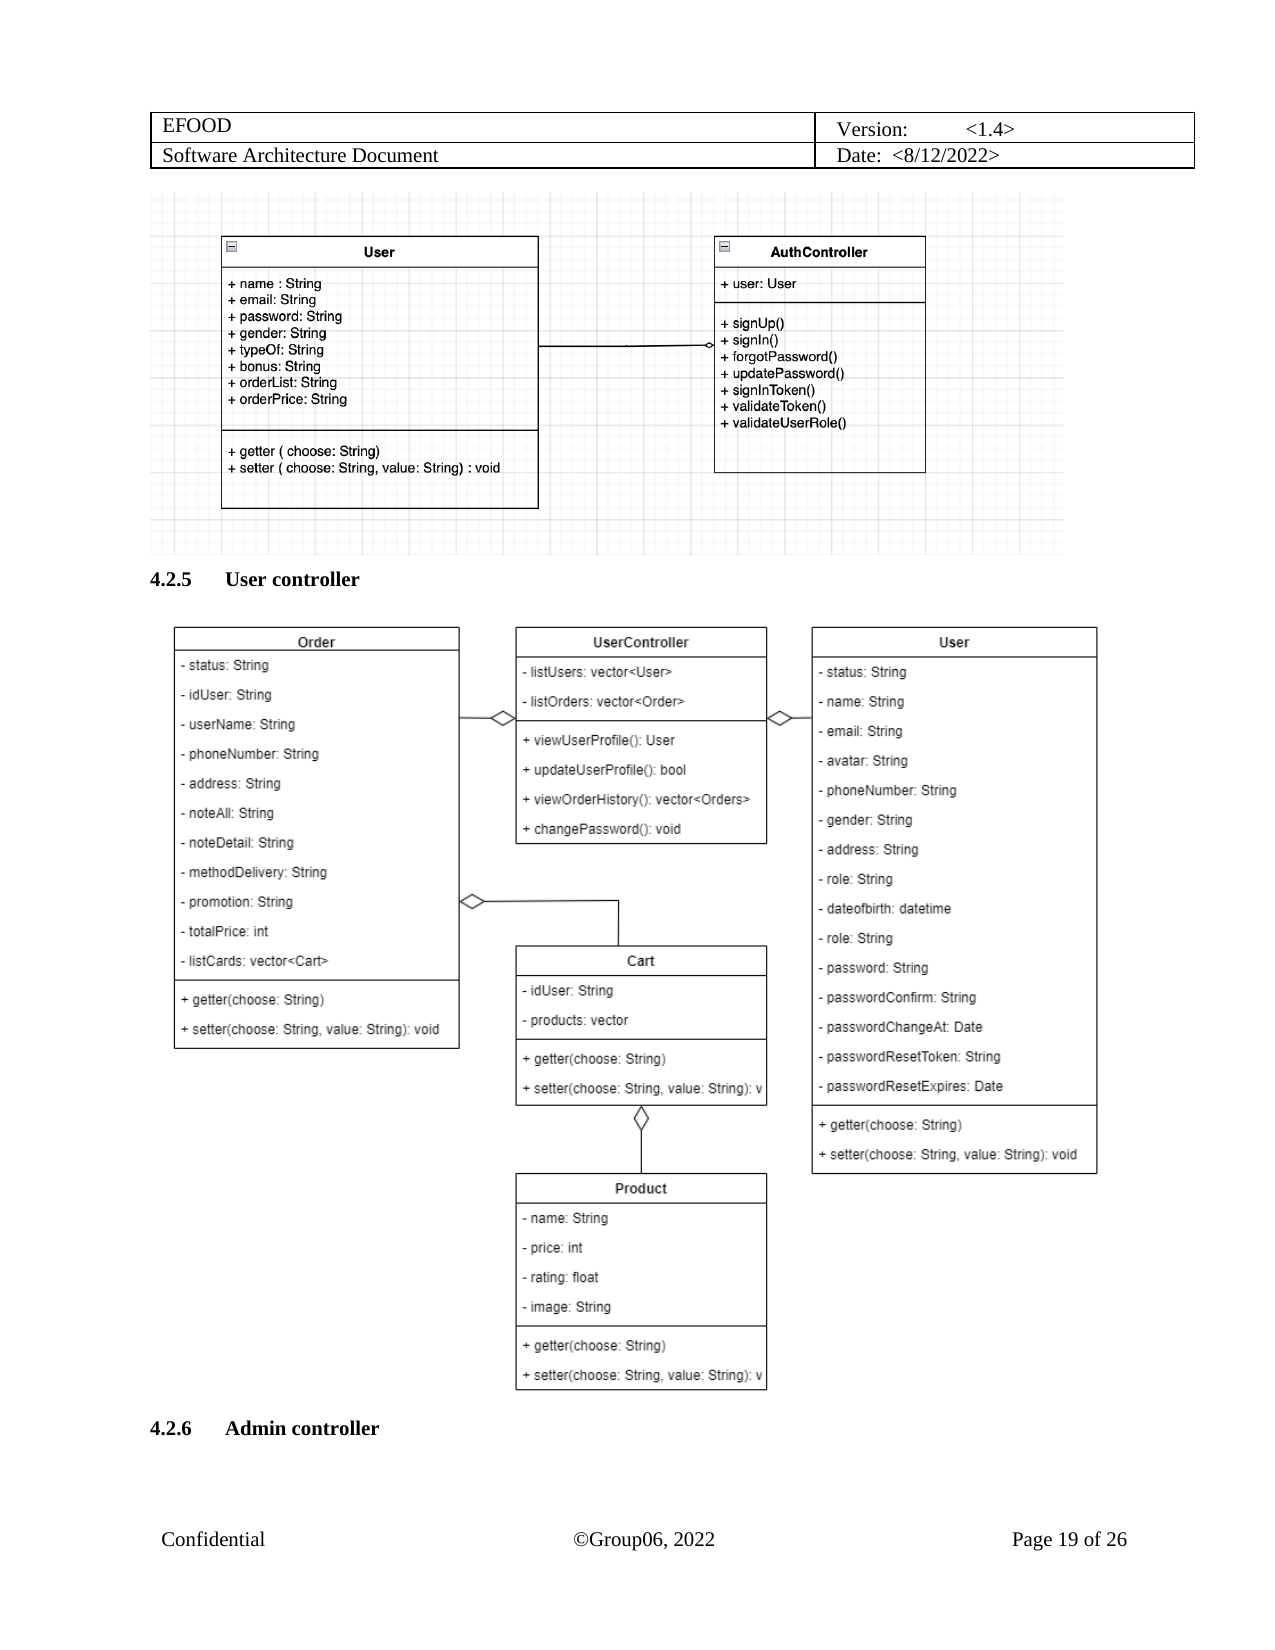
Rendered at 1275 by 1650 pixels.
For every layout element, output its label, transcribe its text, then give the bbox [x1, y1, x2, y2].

picture [150, 603, 1125, 1404]
picture [150, 192, 1064, 555]
list Admin controller [150, 1416, 1125, 1440]
list User controller [150, 567, 1125, 591]
